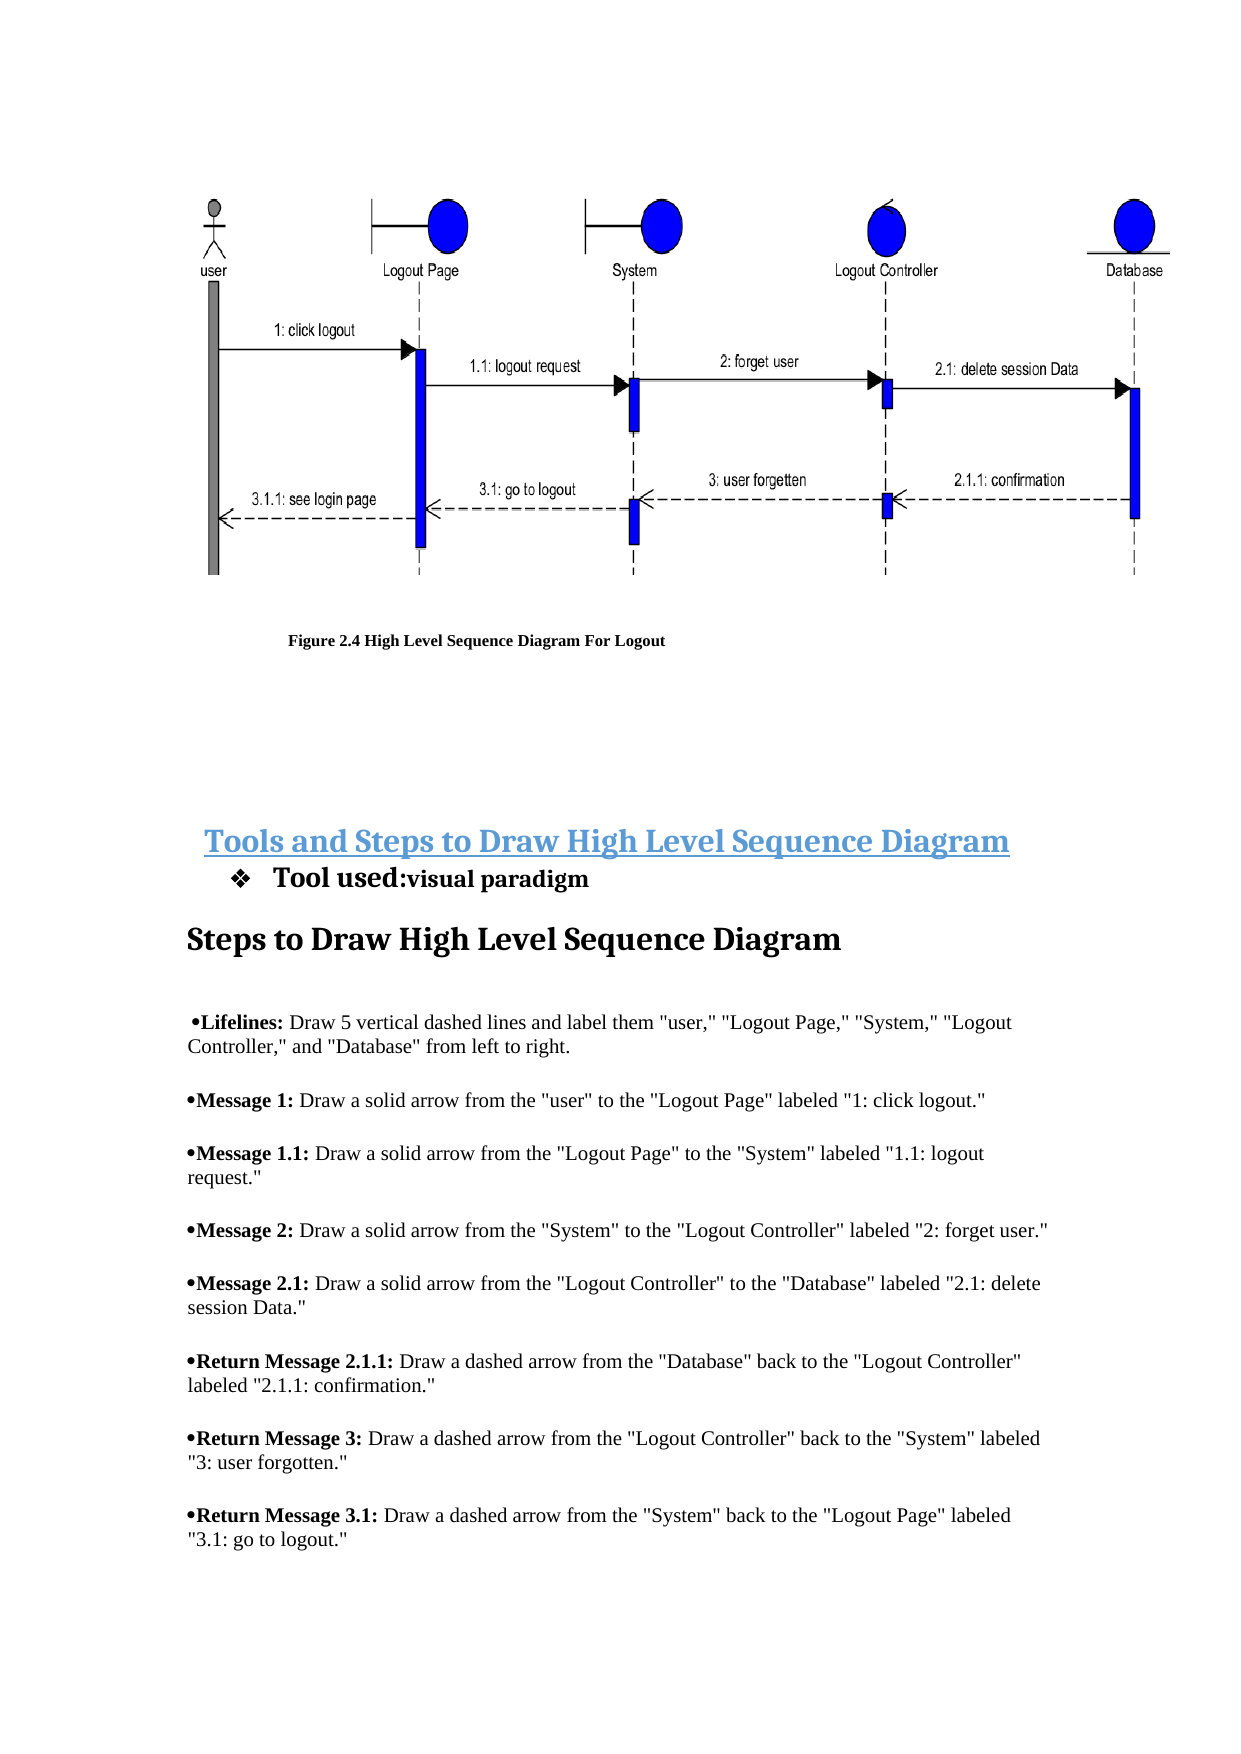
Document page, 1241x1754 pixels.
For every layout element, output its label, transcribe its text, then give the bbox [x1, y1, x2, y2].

text ·Return Message 3: Draw a dashed arrow from the "Logout Controller" back to the "System" labeled "3: user forgotten." [187, 1426, 1053, 1474]
text ·Message 1: Draw a solid arrow from the "user" to the "Logout Page" labeled "1: click logout." [187, 1087, 1053, 1112]
list Tool used:visual paradigm [229, 861, 1053, 894]
text Tools and Steps to Draw High Level Sequence Diagram [187, 823, 1053, 861]
text ·Message 1.1: Draw a solid arrow from the "Logout Page" to the "System" labeled "1.1: logout request." [187, 1141, 1053, 1189]
text ·Return Message 3.1: Draw a dashed arrow from the "System" back to the "Logout Page" labeled "3.1: go to logout." [187, 1503, 1053, 1551]
text ·Lifelines: Draw 5 vertical dashed lines and label them "user," "Logout Page," "System," "Logout Controller," and "Database" from left to right. [187, 1010, 1053, 1058]
text Steps to Draw High Level Sequence Diagram [187, 920, 1053, 958]
text Figure 2.4 High Level Sequence Diagram For Logout [187, 631, 1053, 650]
text ·Message 2.1: Draw a solid arrow from the "Logout Controller" to the "Database" labeled "2.1: delete session Data." [187, 1271, 1053, 1319]
text ·Message 2: Draw a solid arrow from the "System" to the "Logout Controller" labeled "2: forget user." [187, 1218, 1053, 1242]
text ·Return Message 2.1.1: Draw a dashed arrow from the "Database" back to the "Logout Controller" labeled "2.1.1: confirmation." [187, 1348, 1053, 1397]
picture [187, 175, 1170, 575]
